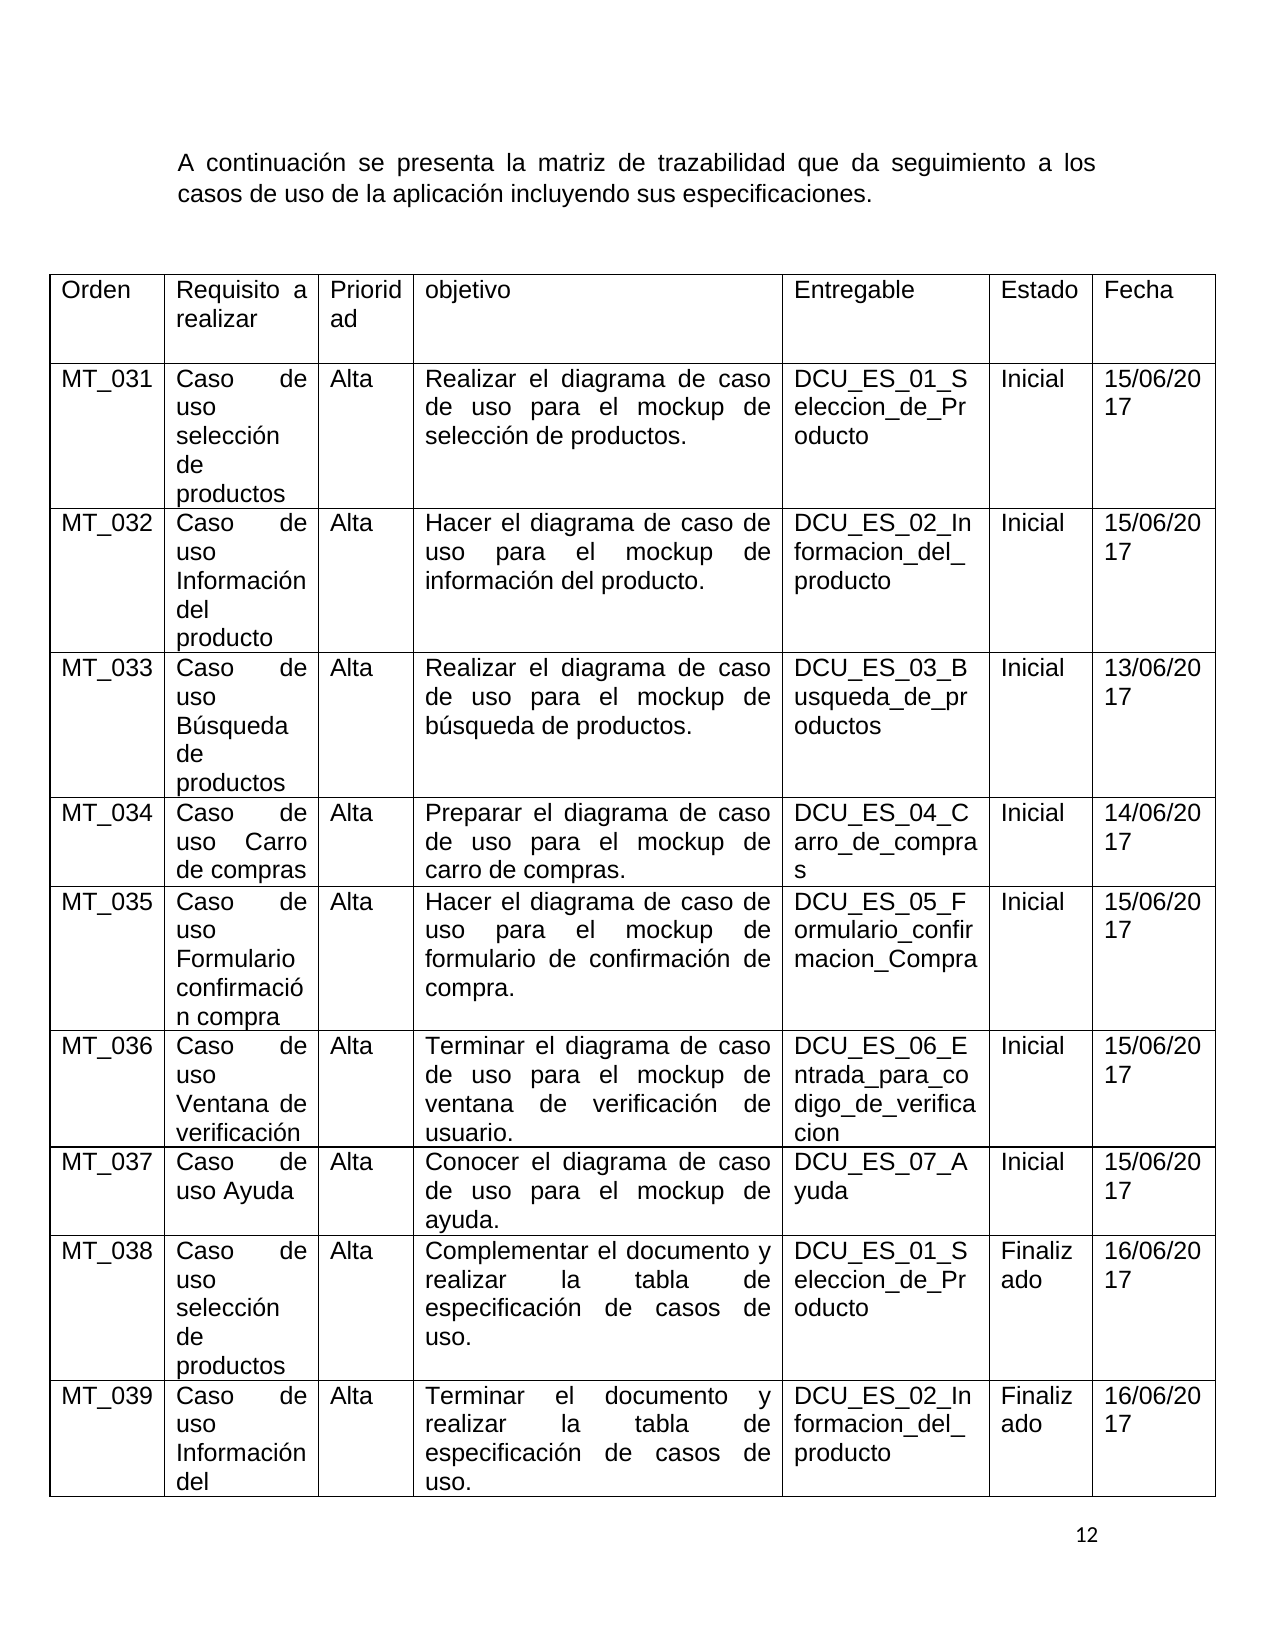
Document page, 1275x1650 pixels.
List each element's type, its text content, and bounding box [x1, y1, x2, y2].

table_cell Alta [319, 509, 413, 652]
table_cell Alta [319, 1236, 413, 1380]
table_cell Realizar el diagrama de caso de uso para el mockup de búsqueda de productos. [414, 653, 782, 797]
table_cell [783, 1381, 989, 1496]
table_cell Alta [319, 798, 413, 886]
table_cell Caso de uso Ayuda [165, 1148, 318, 1235]
table_cell DCU_ES_06_Entrada_para_codigo_de_verificacion [783, 1031, 989, 1146]
table_cell Complementar el documento y realizar la tabla de especificación de casos de uso. [414, 1236, 782, 1380]
table_cell DCU_ES_02_Informacion_del_producto [783, 509, 989, 652]
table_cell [414, 1381, 782, 1496]
table_cell Caso de uso Ventana de verificación [165, 1031, 318, 1146]
table_cell 16/06/2017 [1093, 1236, 1215, 1380]
table_cell DCU_ES_05_Formulario_confirmacion_Compra [783, 887, 989, 1030]
table_cell DCU_ES_01_Seleccion_de_Producto [783, 364, 989, 507]
table_cell 13/06/2017 [1093, 653, 1215, 797]
table_cell MT_035 [51, 887, 164, 1030]
table_cell 14/06/2017 [1093, 798, 1215, 886]
table_cell Inicial [990, 1031, 1092, 1146]
table_cell Alta [319, 887, 413, 1030]
table_cell Alta [319, 1031, 413, 1146]
table_cell Inicial [990, 798, 1092, 886]
table_header Prioridad [319, 275, 413, 363]
table_cell Preparar el diagrama de caso de uso para el mockup de carro de compras. [414, 798, 782, 886]
table_cell Hacer el diagrama de caso de uso para el mockup de formulario de confirmación de compra. [414, 887, 782, 1030]
table_cell Caso de uso Formulario confirmación compra [165, 887, 318, 1030]
table_cell 15/06/2017 [1093, 1148, 1215, 1235]
table_cell Realizar el diagrama de caso de uso para el mockup de selección de productos. [414, 364, 782, 507]
table_cell Inicial [990, 887, 1092, 1030]
table_cell Caso de uso Carro de compras [165, 798, 318, 886]
table_cell 16/06/2017 [1093, 1381, 1215, 1496]
table_cell Caso de uso Información del producto [165, 509, 318, 652]
table_cell 15/06/2017 [1093, 509, 1215, 652]
table_cell Hacer el diagrama de caso de uso para el mockup de información del producto. [414, 509, 782, 652]
table_header Estado [990, 275, 1092, 363]
table_cell Inicial [990, 364, 1092, 507]
table_cell DCU_ES_01_Seleccion_de_Producto [783, 1236, 989, 1380]
table_cell MT_038 [51, 1236, 164, 1380]
table_cell Caso de uso selección de productos [165, 364, 318, 507]
table_cell MT_039 [51, 1381, 164, 1496]
table_cell Alta [319, 1148, 413, 1235]
table_cell 15/06/2017 [1093, 364, 1215, 507]
text A continuación se presenta la matriz de trazabilidad que da seguimiento a los casos de uso de la aplicación incluyendo sus especificaciones. [177, 148, 1098, 207]
table_header objetivo [414, 275, 782, 363]
table_cell Inicial [990, 653, 1092, 797]
table_cell Conocer el diagrama de caso de uso para el mockup de ayuda. [414, 1148, 782, 1235]
table_cell Finalizado [990, 1381, 1092, 1496]
table_cell Caso de uso selección de productos [165, 1236, 318, 1380]
table_cell MT_032 [51, 509, 164, 652]
table_cell MT_036 [51, 1031, 164, 1146]
table_cell Alta [319, 653, 413, 797]
table_cell Finalizado [990, 1236, 1092, 1380]
table_cell Alta [319, 364, 413, 507]
table_header Entregable [783, 275, 989, 363]
table_cell DCU_ES_03_Busqueda_de_productos [783, 653, 989, 797]
table_cell 15/06/2017 [1093, 1031, 1215, 1146]
table_cell Caso de uso Búsqueda de productos [165, 653, 318, 797]
table_cell MT_037 [51, 1148, 164, 1235]
table_cell Alta [319, 1381, 413, 1496]
table_cell MT_031 [51, 364, 164, 507]
table_cell Terminar el diagrama de caso de uso para el mockup de ventana de verificación de usuario. [414, 1031, 782, 1146]
table_cell 15/06/2017 [1093, 887, 1215, 1030]
table_header Requisito a realizar [165, 275, 318, 363]
table_header Fecha [1093, 275, 1215, 363]
table_header Orden [51, 275, 164, 363]
table_cell DCU_ES_07_Ayuda [783, 1148, 989, 1235]
table_cell MT_033 [51, 653, 164, 797]
table_cell Inicial [990, 1148, 1092, 1235]
table_cell MT_034 [51, 798, 164, 886]
table_cell DCU_ES_04_Carro_de_compras [783, 798, 989, 886]
table_cell Inicial [990, 509, 1092, 652]
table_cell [165, 1381, 318, 1496]
